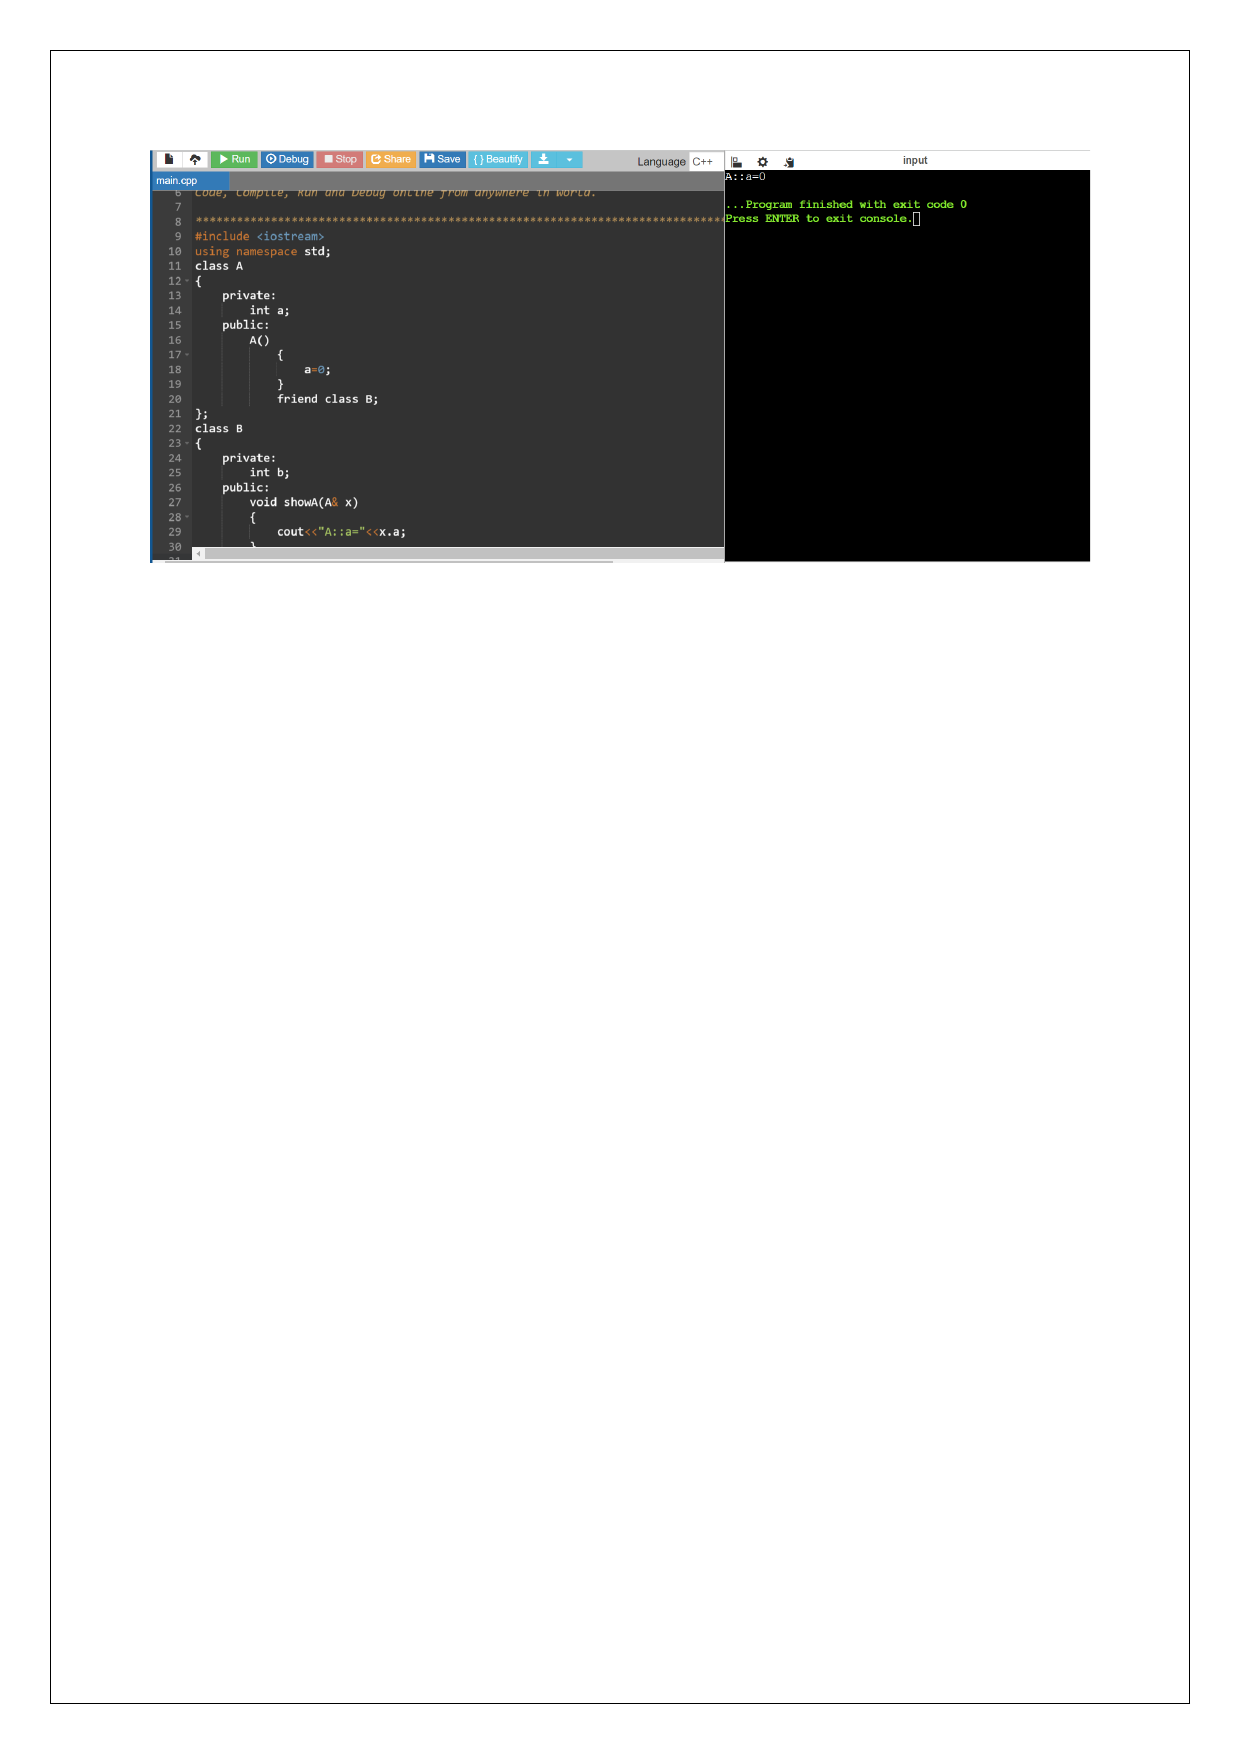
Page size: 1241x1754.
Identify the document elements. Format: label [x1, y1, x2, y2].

picture [150, 150, 1091, 563]
